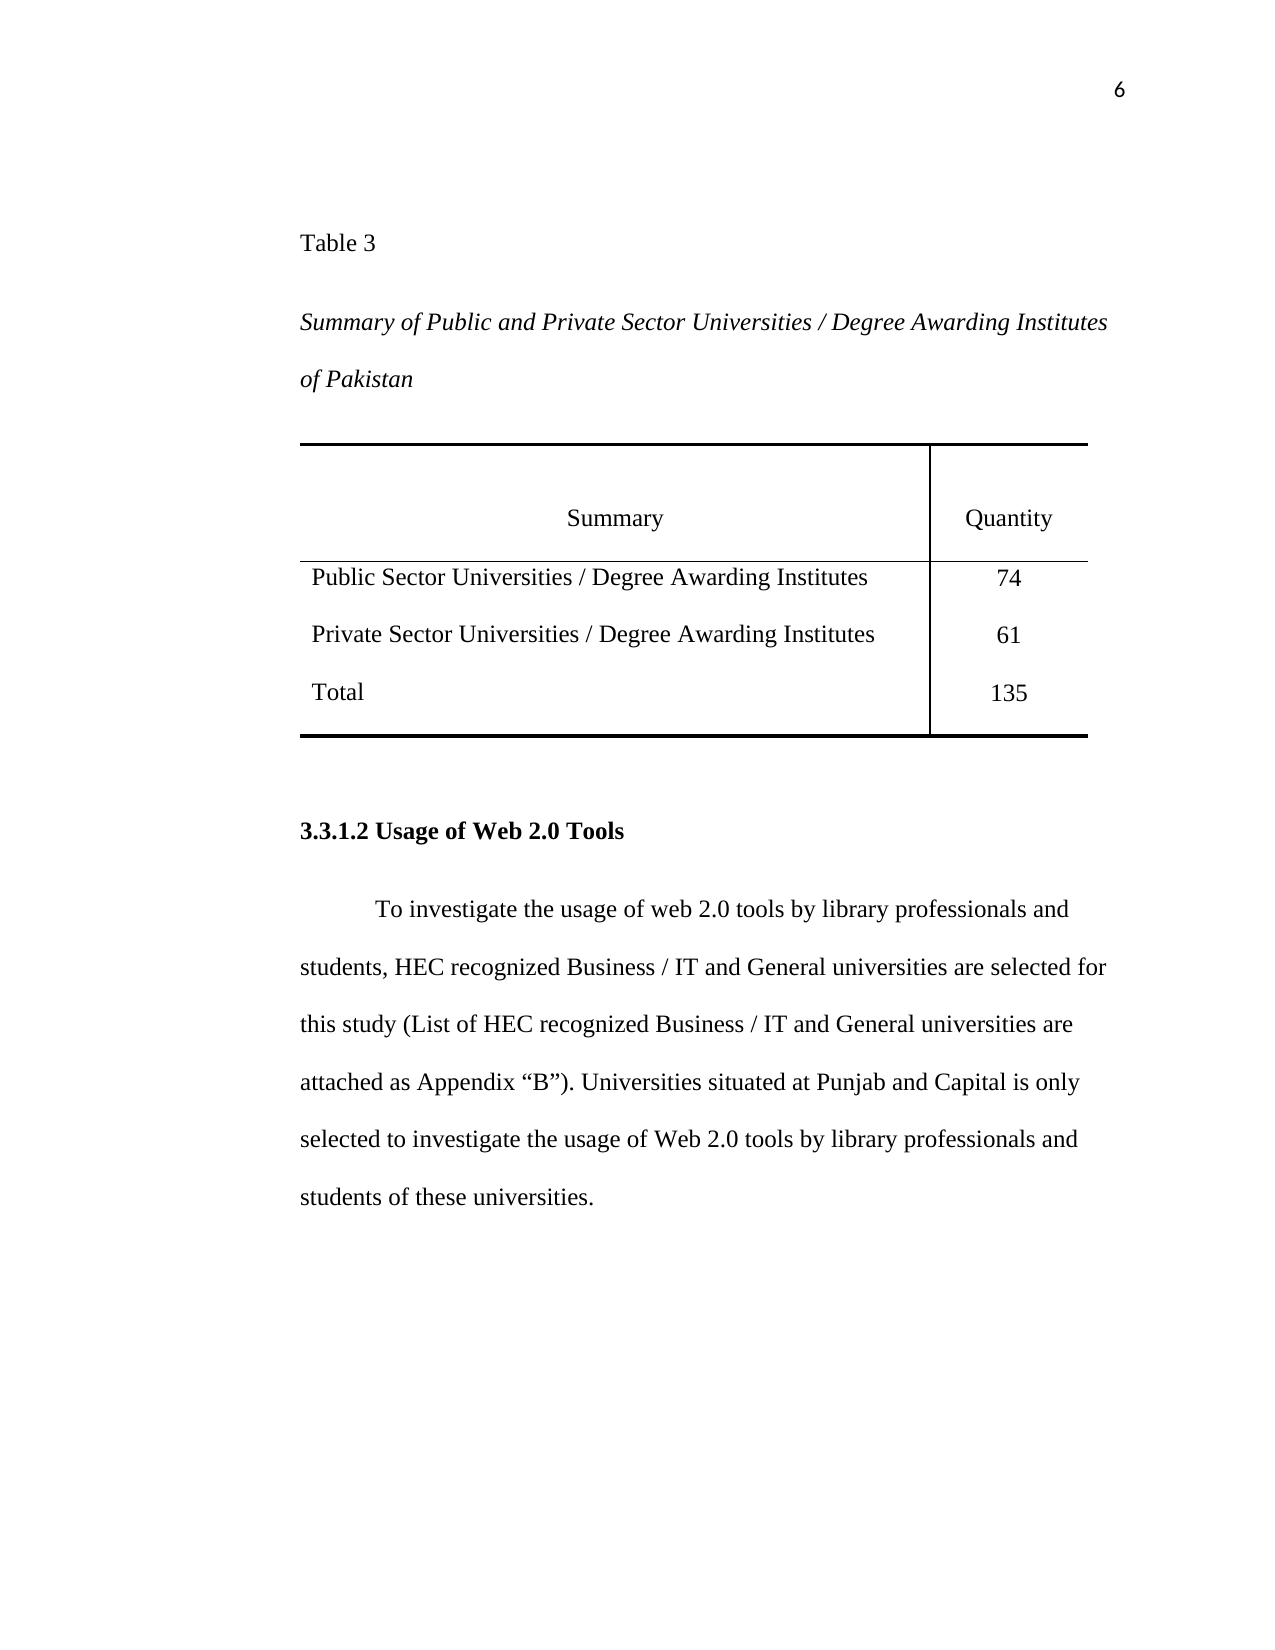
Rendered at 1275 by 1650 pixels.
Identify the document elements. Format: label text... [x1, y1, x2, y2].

table_cell Public Sector Universities / Degree Awarding Institutes [300, 562, 929, 619]
table_cell Private Sector Universities / Degree Awarding Institutes [300, 620, 929, 677]
table_cell 135 [931, 677, 1088, 734]
text To investigate the usage of web 2.0 tools by library professionals and students, HEC recognized Business / IT and General universities are selected for this study (List of HEC recognized Business / IT and General universities are attached as Appendix “B”). Universities situated at Punjab and Capital is only selected to investigate the usage of Web 2.0 tools by library professionals and students of these universities. [300, 894, 1125, 1210]
table_cell 61 [931, 620, 1088, 677]
table_cell 74 [931, 562, 1088, 619]
text Summary of Public and Private Sector Universities / Degree Awarding Institutes of Pakistan [300, 307, 1125, 393]
table_header Summary [300, 446, 929, 561]
table_cell Total [300, 677, 929, 734]
text Table 3 [300, 228, 1125, 257]
table_header Quantity [931, 446, 1088, 561]
text 3.3.1.2 Usage of Web 2.0 Tools [225, 816, 1125, 844]
